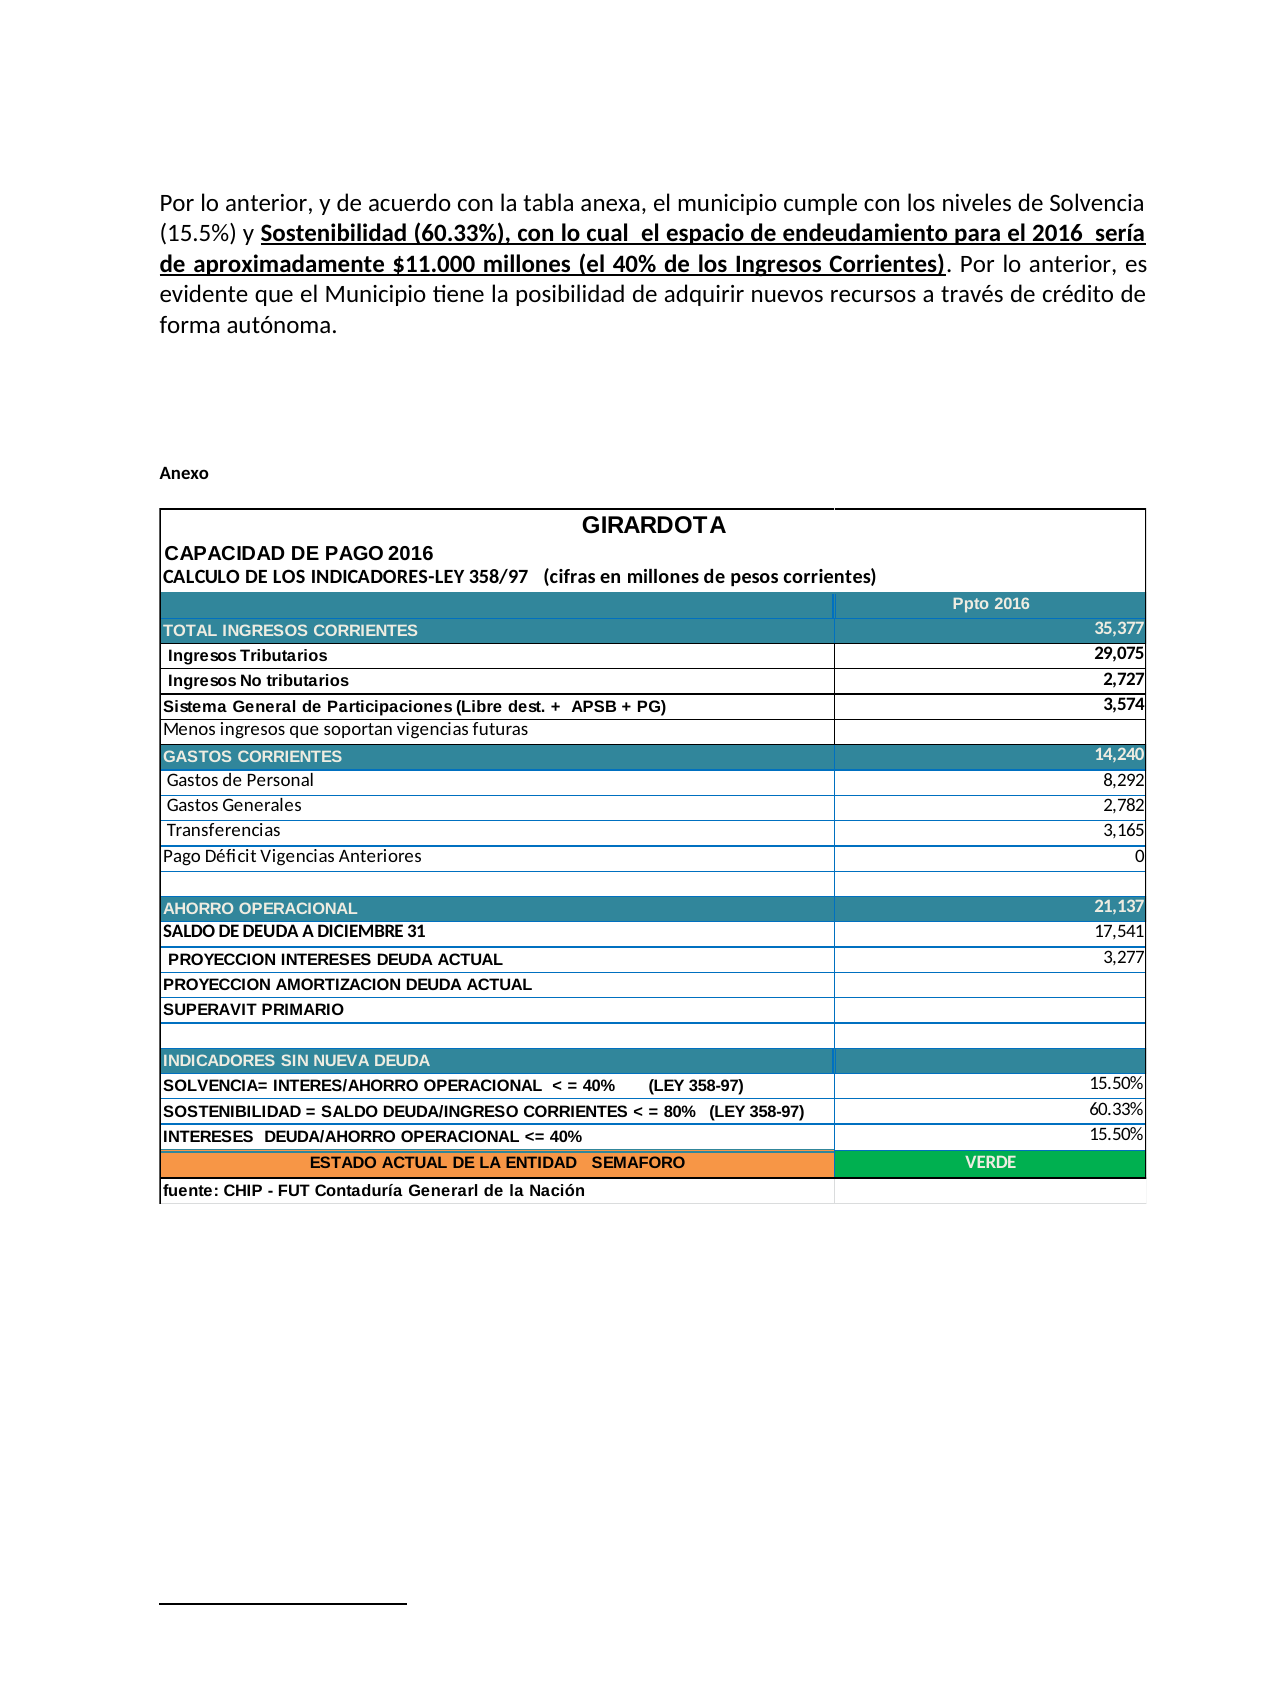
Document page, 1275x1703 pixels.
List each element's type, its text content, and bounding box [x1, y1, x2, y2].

text Anexo [159, 462, 1147, 484]
text Por lo anterior, y de acuerdo con la tabla anexa, el municipio cumple con los niveles de Solvencia (15.5%) y Sostenibilidad (60.33%), con lo cual el espacio de endeudamiento para el 2016 sería de aproximadamente $11.000 millones (el 40% de los Ingresos Corrientes). Por lo anterior, es evidente que el Municipio tiene la posibilidad de adquirir nuevos recursos a través de crédito de forma autónoma. [159, 187, 1147, 339]
